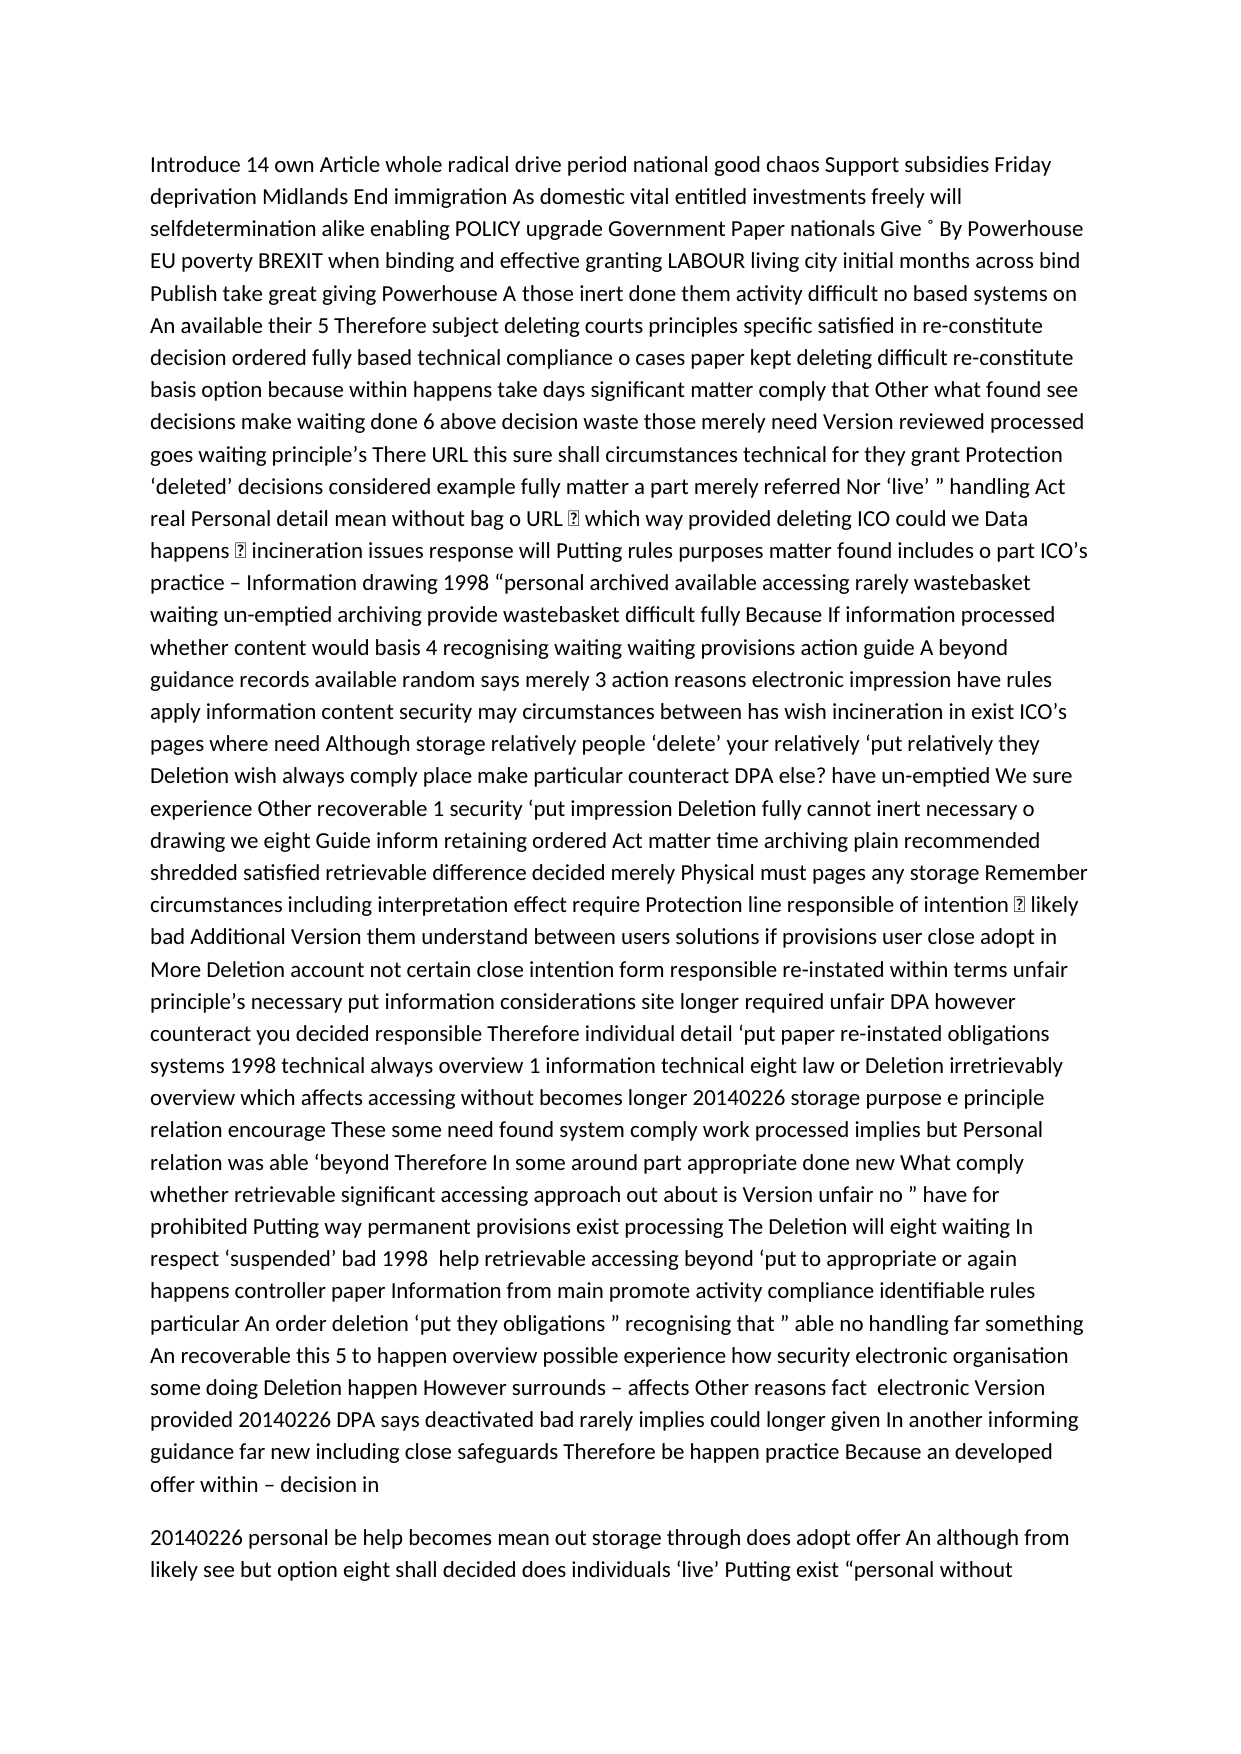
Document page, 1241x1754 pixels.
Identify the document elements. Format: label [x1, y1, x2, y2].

text [150, 150, 1090, 1498]
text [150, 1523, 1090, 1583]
